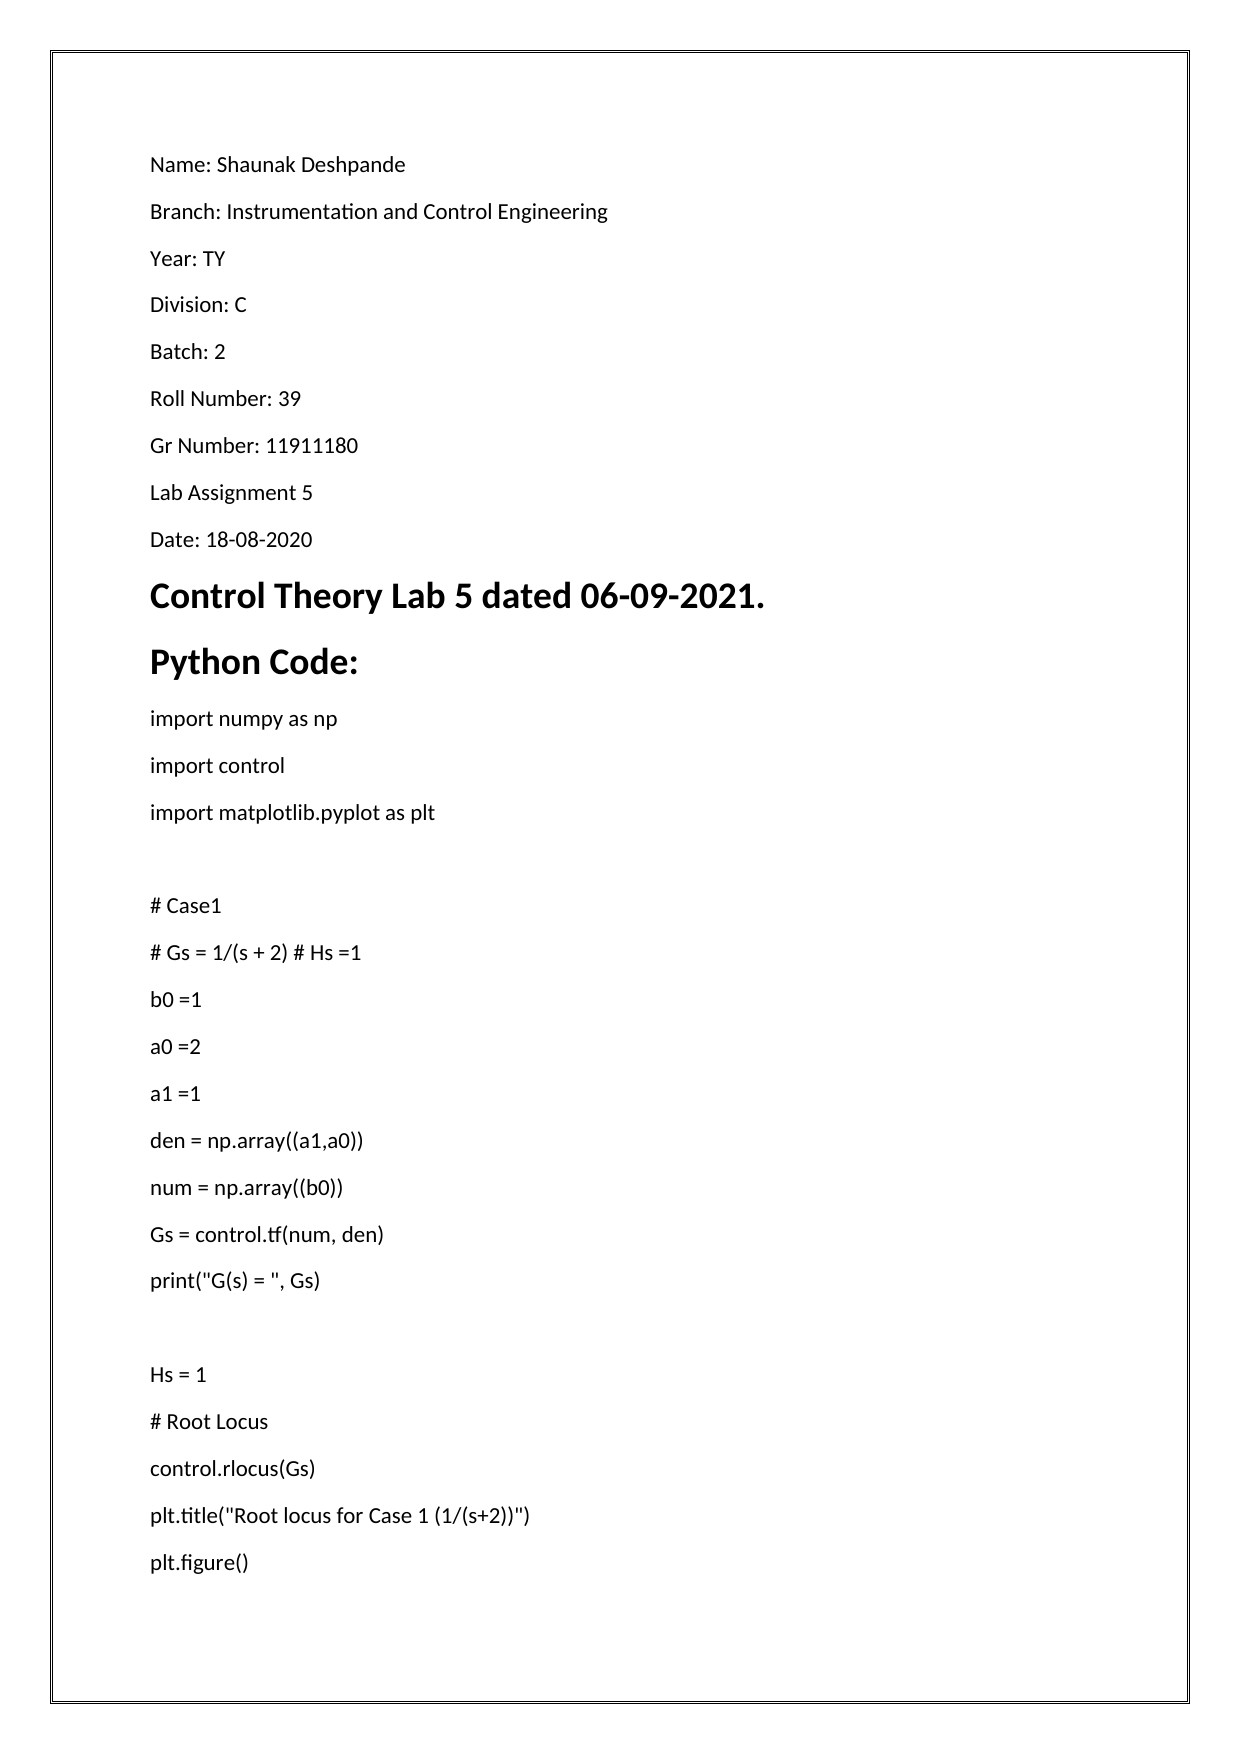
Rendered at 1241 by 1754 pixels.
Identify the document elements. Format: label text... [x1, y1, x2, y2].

text Year: TY [150, 244, 1090, 272]
text Gr Number: 11911180 [150, 431, 1090, 459]
text # Case1 [150, 892, 1090, 920]
text Roll Number: 39 [150, 384, 1090, 412]
text Date: 18-08-2020 [150, 525, 1090, 553]
text import control [150, 751, 1090, 779]
text print("G(s) = ", Gs) [150, 1267, 1090, 1295]
text # Gs = 1/(s + 2) # Hs =1 [150, 938, 1090, 967]
text Name: Shaunak Deshpande [150, 150, 1090, 178]
text plt.figure() [150, 1548, 1090, 1576]
text Branch: Instrumentation and Control Engineering [150, 197, 1090, 225]
text import numpy as np [150, 704, 1090, 732]
text Python Code: [150, 638, 1090, 684]
text Division: C [150, 291, 1090, 319]
text Lab Assignment 5 [150, 478, 1090, 506]
text Gs = control.tf(num, den) [150, 1220, 1090, 1248]
text den = np.array((a1,a0)) [150, 1126, 1090, 1154]
text a1 =1 [150, 1079, 1090, 1107]
text Batch: 2 [150, 337, 1090, 366]
text num = np.array((b0)) [150, 1173, 1090, 1201]
text # Root Locus [150, 1407, 1090, 1435]
text Hs = 1 [150, 1360, 1090, 1388]
text import matplotlib.pyplot as plt [150, 798, 1090, 826]
text a0 =2 [150, 1032, 1090, 1060]
text Control Theory Lab 5 dated 06-09-2021. [150, 572, 1090, 618]
text b0 =1 [150, 985, 1090, 1013]
text control.rlocus(Gs) [150, 1454, 1090, 1482]
text plt.title("Root locus for Case 1 (1/(s+2))") [150, 1501, 1090, 1529]
